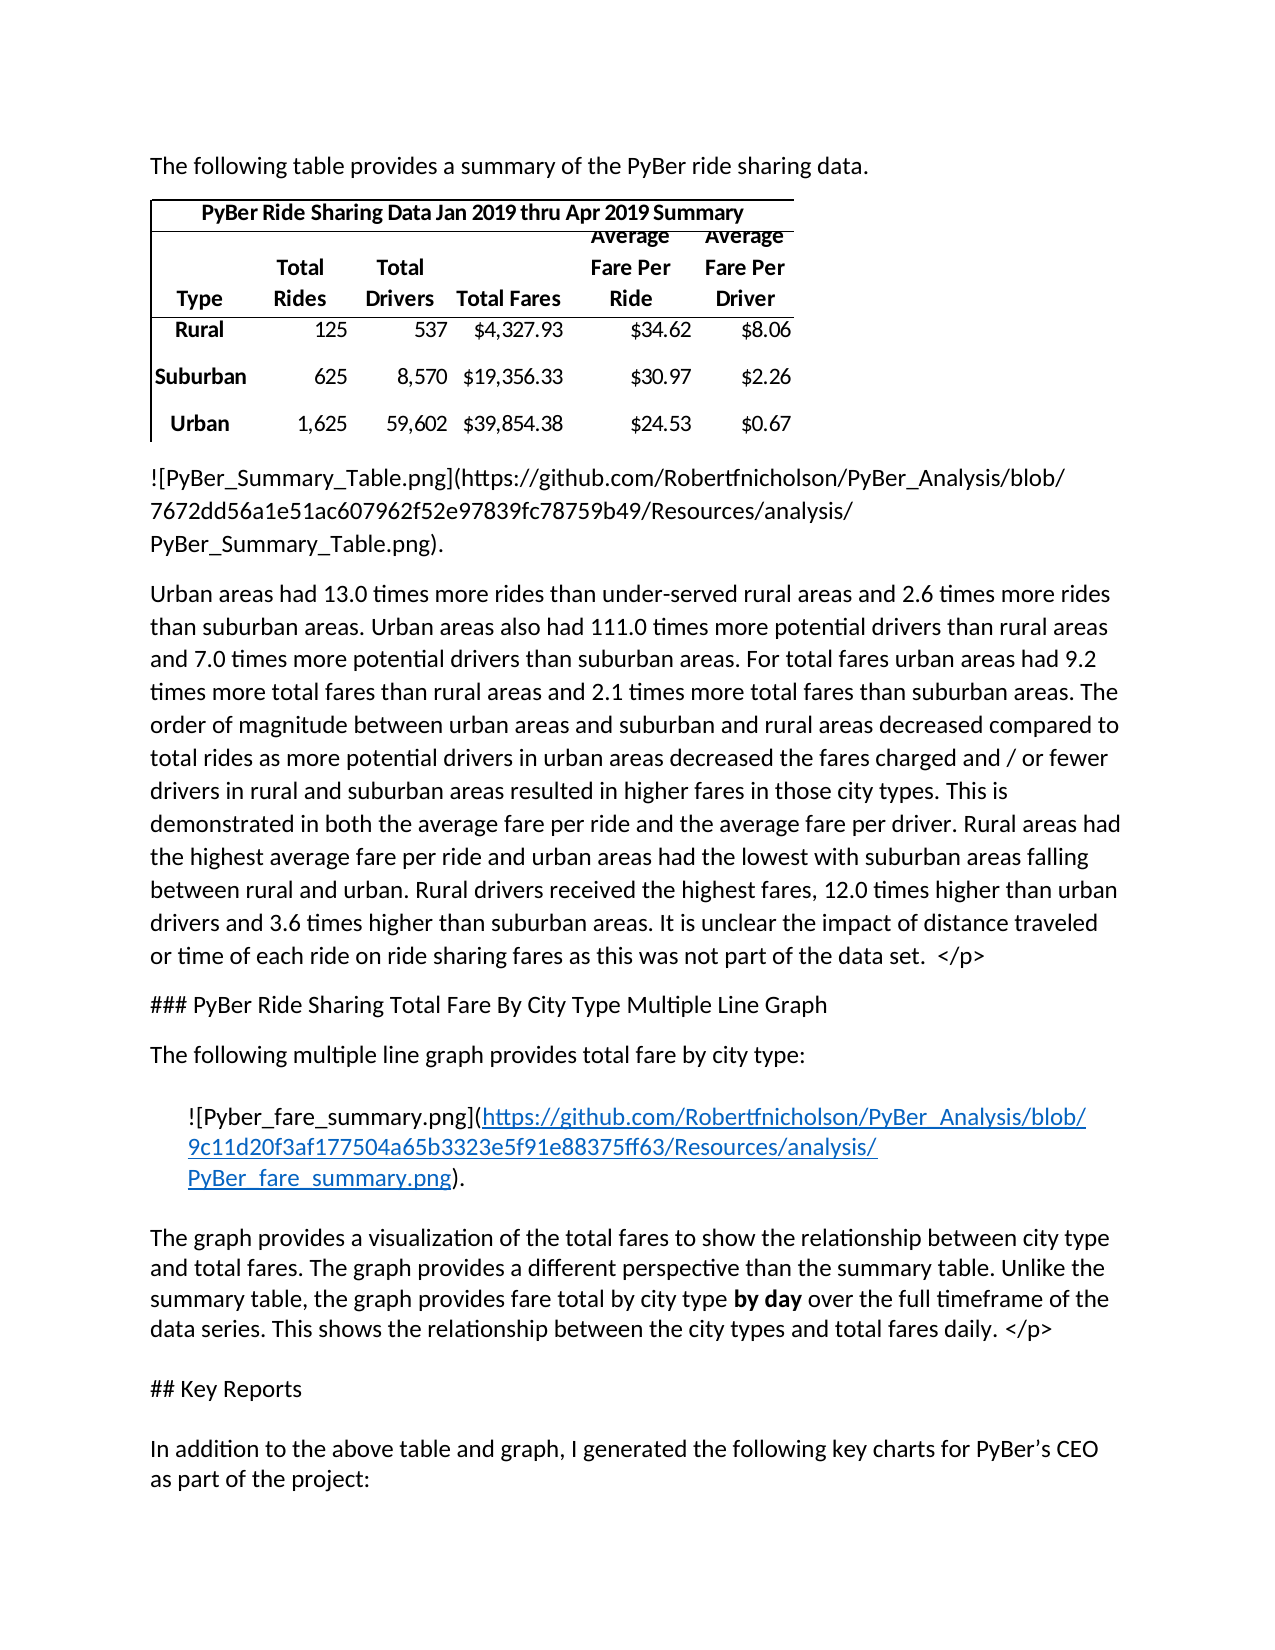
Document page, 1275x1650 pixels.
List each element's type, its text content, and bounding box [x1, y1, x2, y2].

text ## Key Reports [150, 1373, 1125, 1403]
text ![Pyber_fare_summary.png](https://github.com/Robertfnicholson/PyBer_Analysis/blob/9c11d20f3af177504a65b3323e5f91e88375ff63/Resources/analysis/PyBer_fare_summary.png). [187, 1101, 1125, 1193]
text Urban areas had 13.0 times more rides than under-served rural areas and 2.6 times more rides than suburban areas. Urban areas also had 111.0 times more potential drivers than rural areas and 7.0 times more potential drivers than suburban areas. For total fares urban areas had 9.2 times more total fares than rural areas and 2.1 times more total fares than suburban areas. The order of magnitude between urban areas and suburban and rural areas decreased compared to total rides as more potential drivers in urban areas decreased the fares charged and / or fewer drivers in rural and suburban areas resulted in higher fares in those city types. This is demonstrated in both the average fare per ride and the average fare per driver. Rural areas had the highest average fare per ride and urban areas had the lowest with suburban areas falling between rural and urban. Rural drivers received the highest fares, 12.0 times higher than urban drivers and 3.6 times higher than suburban areas. It is unclear the impact of distance traveled or time of each ride on ride sharing fares as this was not part of the data set. </p> [150, 578, 1125, 970]
text ### PyBer Ride Sharing Total Fare By City Type Multiple Line Graph [150, 989, 1125, 1020]
text In addition to the above table and graph, I generated the following key charts for PyBer’s CEO as part of the project: [150, 1433, 1125, 1494]
text The following multiple line graph provides total fare by city type: [150, 1039, 1125, 1069]
text ![PyBer_Summary_Table.png](https://github.com/Robertfnicholson/PyBer_Analysis/blob/7672dd56a1e51ac607962f52e97839fc78759b49/Resources/analysis/PyBer_Summary_Table.png). [150, 462, 1125, 559]
text The following table provides a summary of the PyBer ride sharing data. [150, 150, 1125, 181]
text The graph provides a visualization of the total fares to show the relationship between city type and total fares. The graph provides a different perspective than the summary table. Unlike the summary table, the graph provides fare total by city type by day over the full timeframe of the data series. This shows the relationship between the city types and total fares daily. </p> [150, 1222, 1125, 1344]
